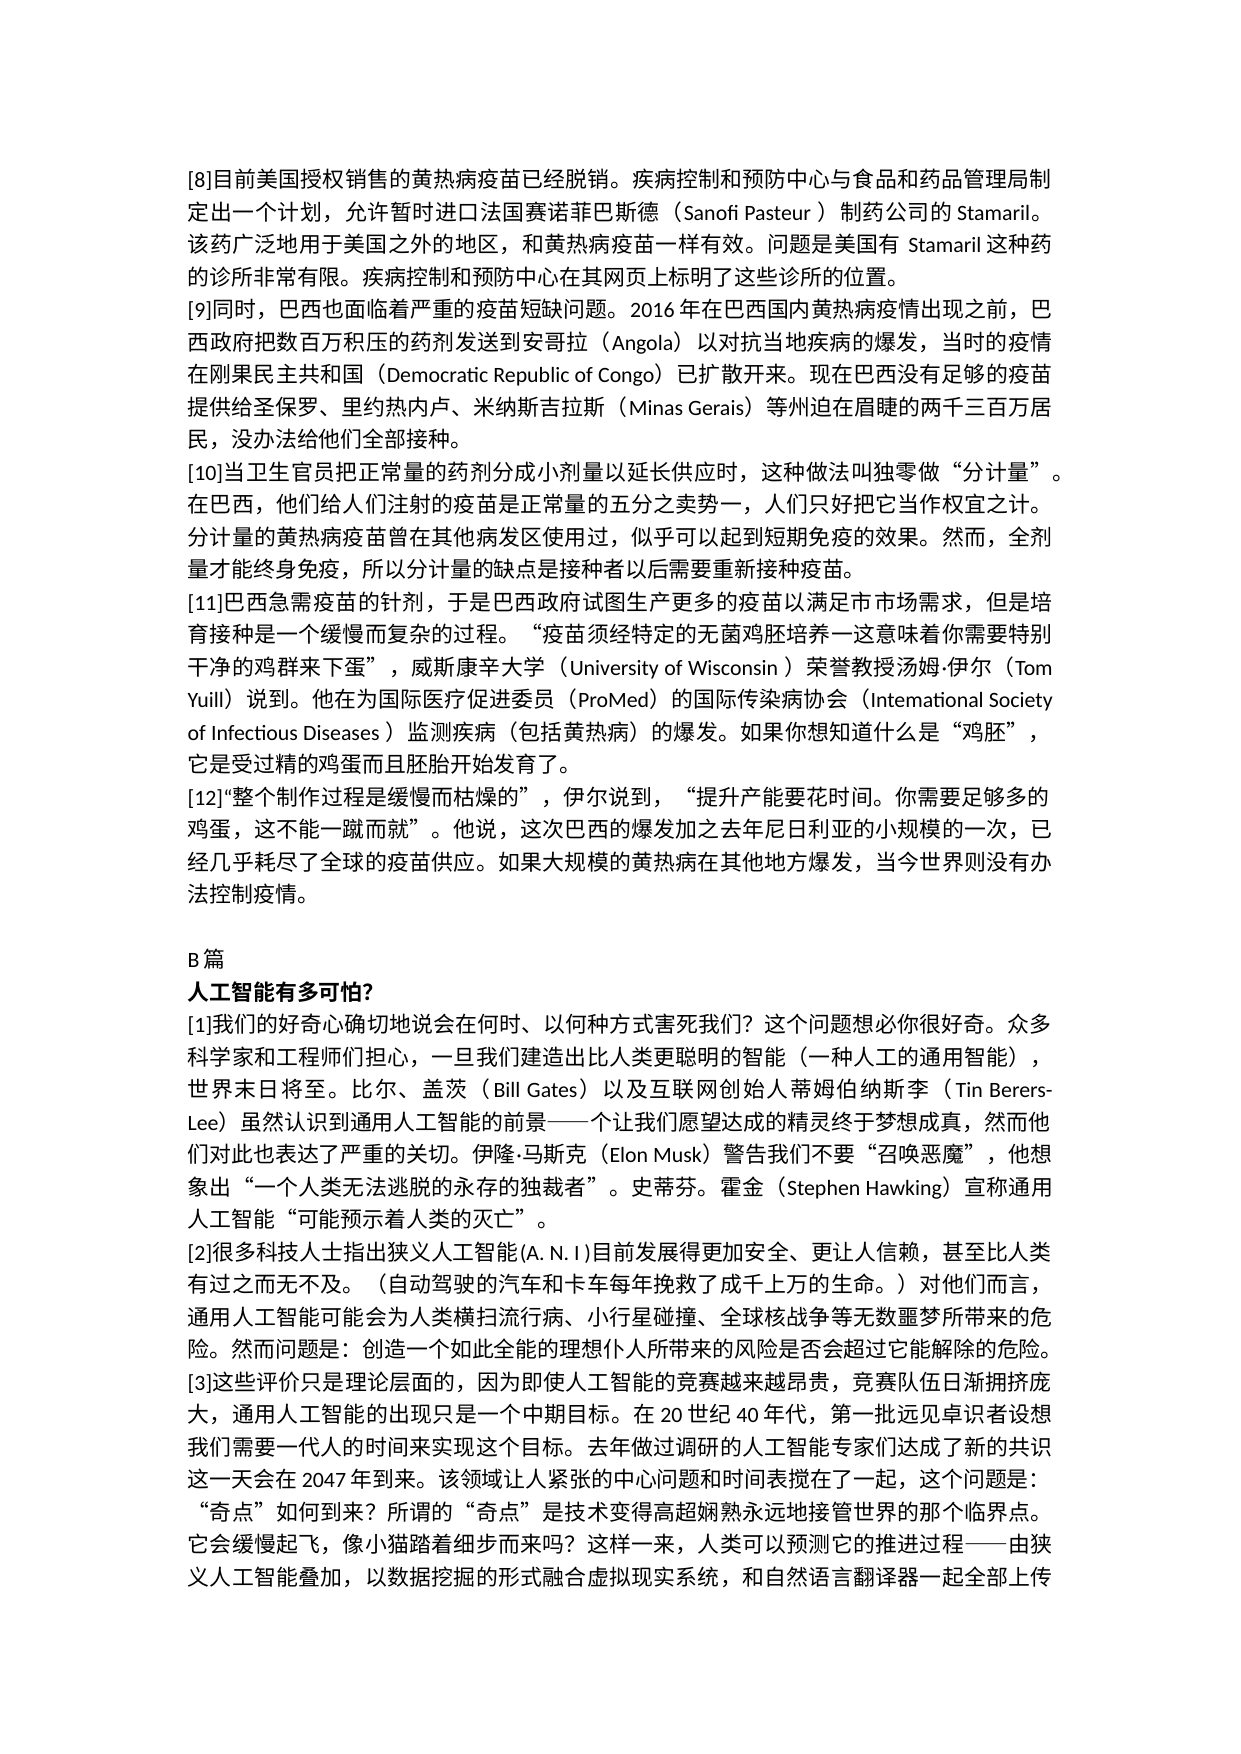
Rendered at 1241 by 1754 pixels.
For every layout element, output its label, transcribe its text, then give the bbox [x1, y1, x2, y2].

list [2]很多科技人士指出狭义人工智能(A. N. I )目前发展得更加安全、更让人信赖，甚至比人类有过之而无不及。（自动驾驶的汽车和卡车每年挽救了成千上万的生命。）对他们而言，通用人工智能可能会为人类横扫流行病、小行星碰撞、全球核战争等无数噩梦所带来的危险。然而问题是：创造一个如此全能的理想仆人所带来的风险是否会超过它能解除的危险。 [187, 1234, 1053, 1364]
list [8]目前美国授权销售的黄热病疫苗已经脱销。疾病控制和预防中心与食品和药品管理局制定出一个计划，允许暂时进口法国赛诺菲巴斯德（Sanofi Pasteur ）制药公司的Stamaril。该药广泛地用于美国之外的地区，和黄热病疫苗一样有效。问题是美国有Stamaril这种药的诊所非常有限。疾病控制和预防中心在其网页上标明了这些诊所的位置。 [187, 162, 1053, 292]
list 人工智能有多可怕？ [187, 974, 1053, 1007]
list [10]当卫生官员把正常量的药剂分成小剂量以延长供应时，这种做法叫独零做“分计量”。在巴西，他们给人们注射的疫苗是正常量的五分之卖势一，人们只好把它当作权宜之计。分计量的黄热病疫苗曾在其他病发区使用过，似乎可以起到短期免疫的效果。然而，全剂量才能终身免疫，所以分计量的缺点是接种者以后需要重新接种疫苗。 [187, 454, 1053, 584]
list [11]巴西急需疫苗的针剂，于是巴西政府试图生产更多的疫苗以满足市市场需求，但是培育接种是一个缓慢而复杂的过程。“疫苗须经特定的无菌鸡胚培养一这意味着你需要特别干净的鸡群来下蛋”，威斯康辛大学（University of Wisconsin ）荣誉教授汤姆·伊尔（Tom Yuill）说到。他在为国际医疗促进委员（ProMed）的国际传染病协会（Intemational Society of Infectious Diseases ）监测疾病（包括黄热病）的爆发。如果你想知道什么是“鸡胚”，它是受过精的鸡蛋而且胚胎开始发育了。 [187, 584, 1053, 779]
list [1]我们的好奇心确切地说会在何时、以何种方式害死我们？这个问题想必你很好奇。众多科学家和工程师们担心，一旦我们建造出比人类更聪明的智能（一种人工的通用智能），世界末日将至。比尔、盖茨（Bill Gates）以及互联网创始人蒂姆伯纳斯李（Tin Berers-Lee）虽然认识到通用人工智能的前景——个让我们愿望达成的精灵终于梦想成真，然而他们对此也表达了严重的关切。伊隆·马斯克（Elon Musk）警告我们不要“召唤恶魔”，他想象出“一个人类无法逃脱的永存的独裁者”。史蒂芬。霍金（Stephen Hawking）宣称通用人工智能“可能预示着人类的灭亡”。 [187, 1007, 1053, 1234]
list B篇 [187, 942, 1053, 974]
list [187, 1364, 1053, 1592]
list [9]同时，巴西也面临着严重的疫苗短缺问题。2016年在巴西国内黄热病疫情出现之前，巴西政府把数百万积压的药剂发送到安哥拉（Angola）以对抗当地疾病的爆发，当时的疫情在刚果民主共和国（Democratic Republic of Congo）已扩散开来。现在巴西没有足够的疫苗提供给圣保罗、里约热内卢、米纳斯吉拉斯（Minas Gerais）等州迫在眉睫的两千三百万居民，没办法给他们全部接种。 [187, 292, 1053, 454]
list [12]“整个制作过程是缓慢而枯燥的”，伊尔说到，“提升产能要花时间。你需要足够多的鸡蛋，这不能一蹴而就”。他说，这次巴西的爆发加之去年尼日利亚的小规模的一次，已经几乎耗尽了全球的疫苗供应。如果大规模的黄热病在其他地方爆发，当今世界则没有办法控制疫情。 [187, 779, 1053, 909]
